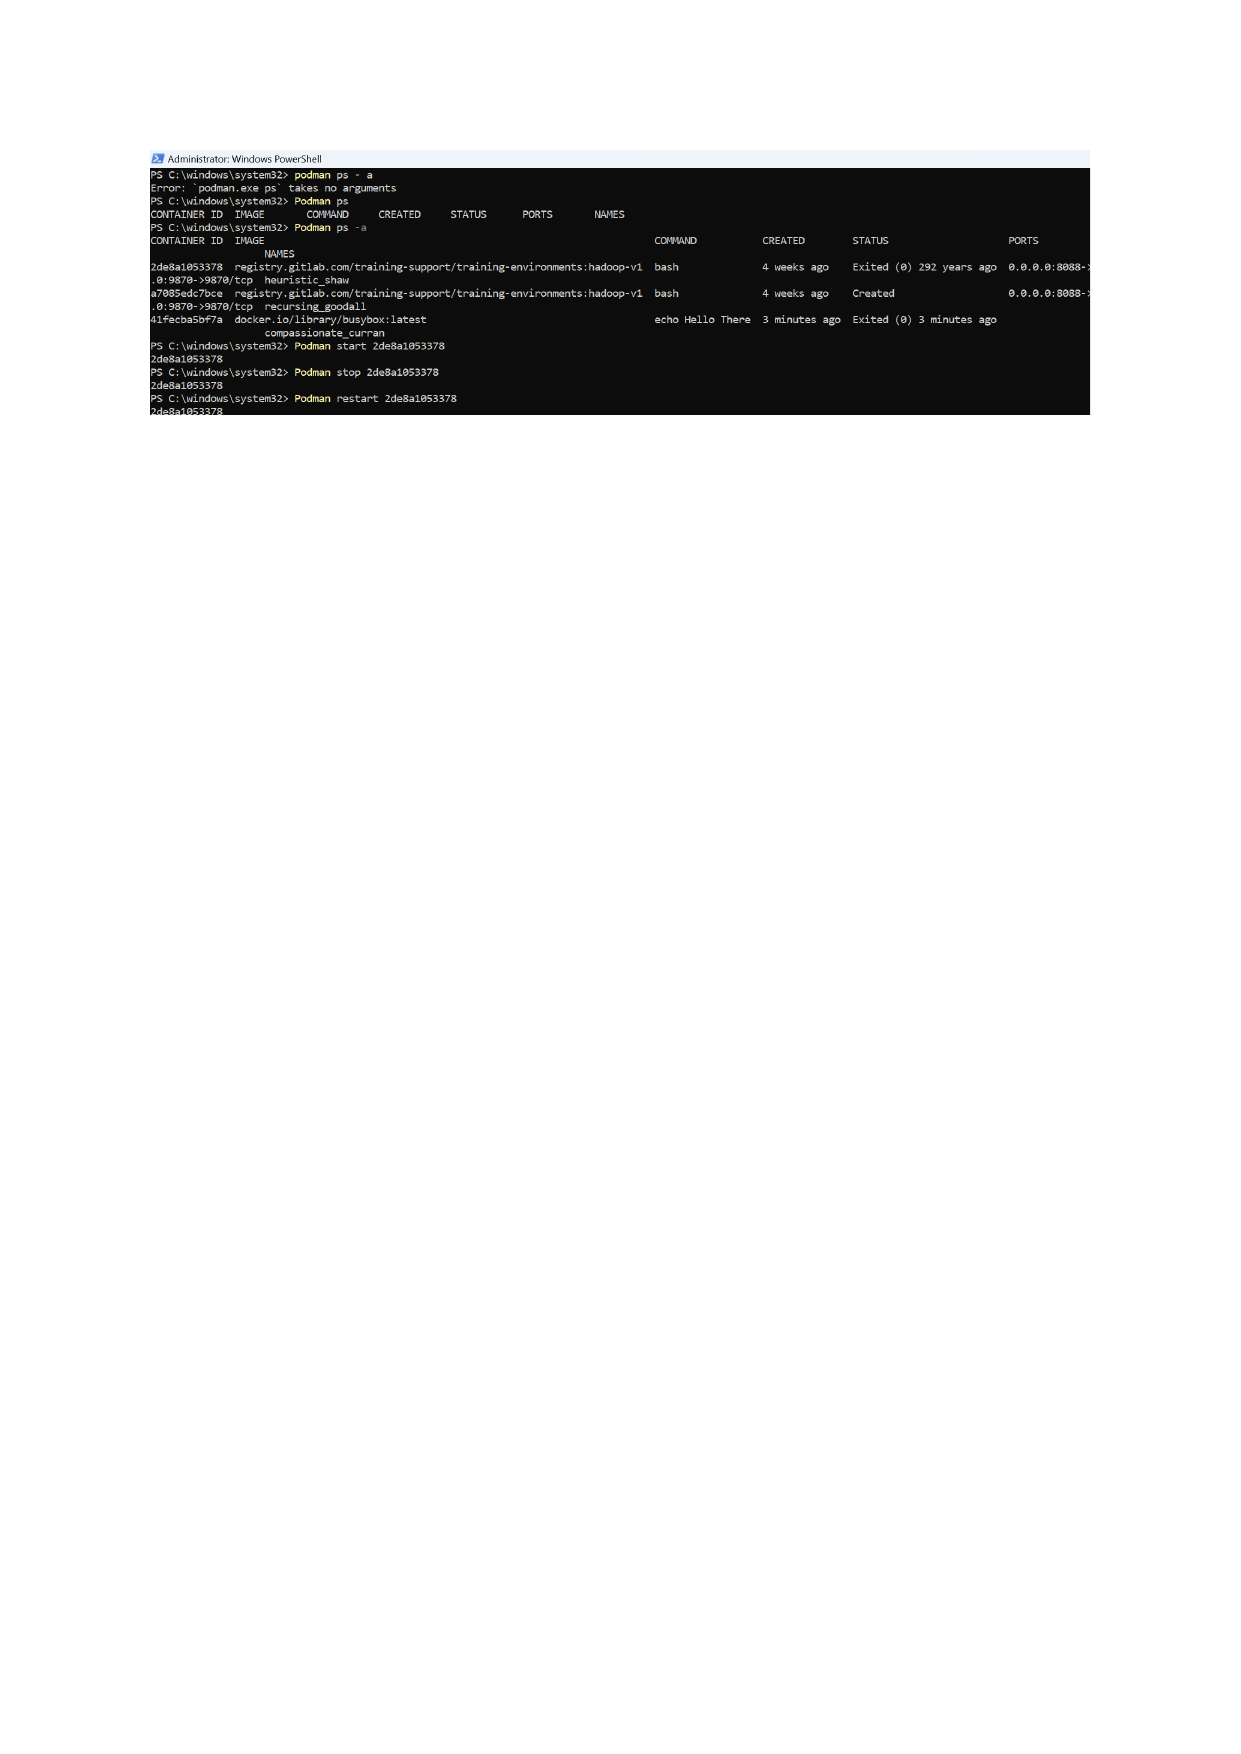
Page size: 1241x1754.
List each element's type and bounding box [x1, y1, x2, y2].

picture [150, 150, 1091, 415]
